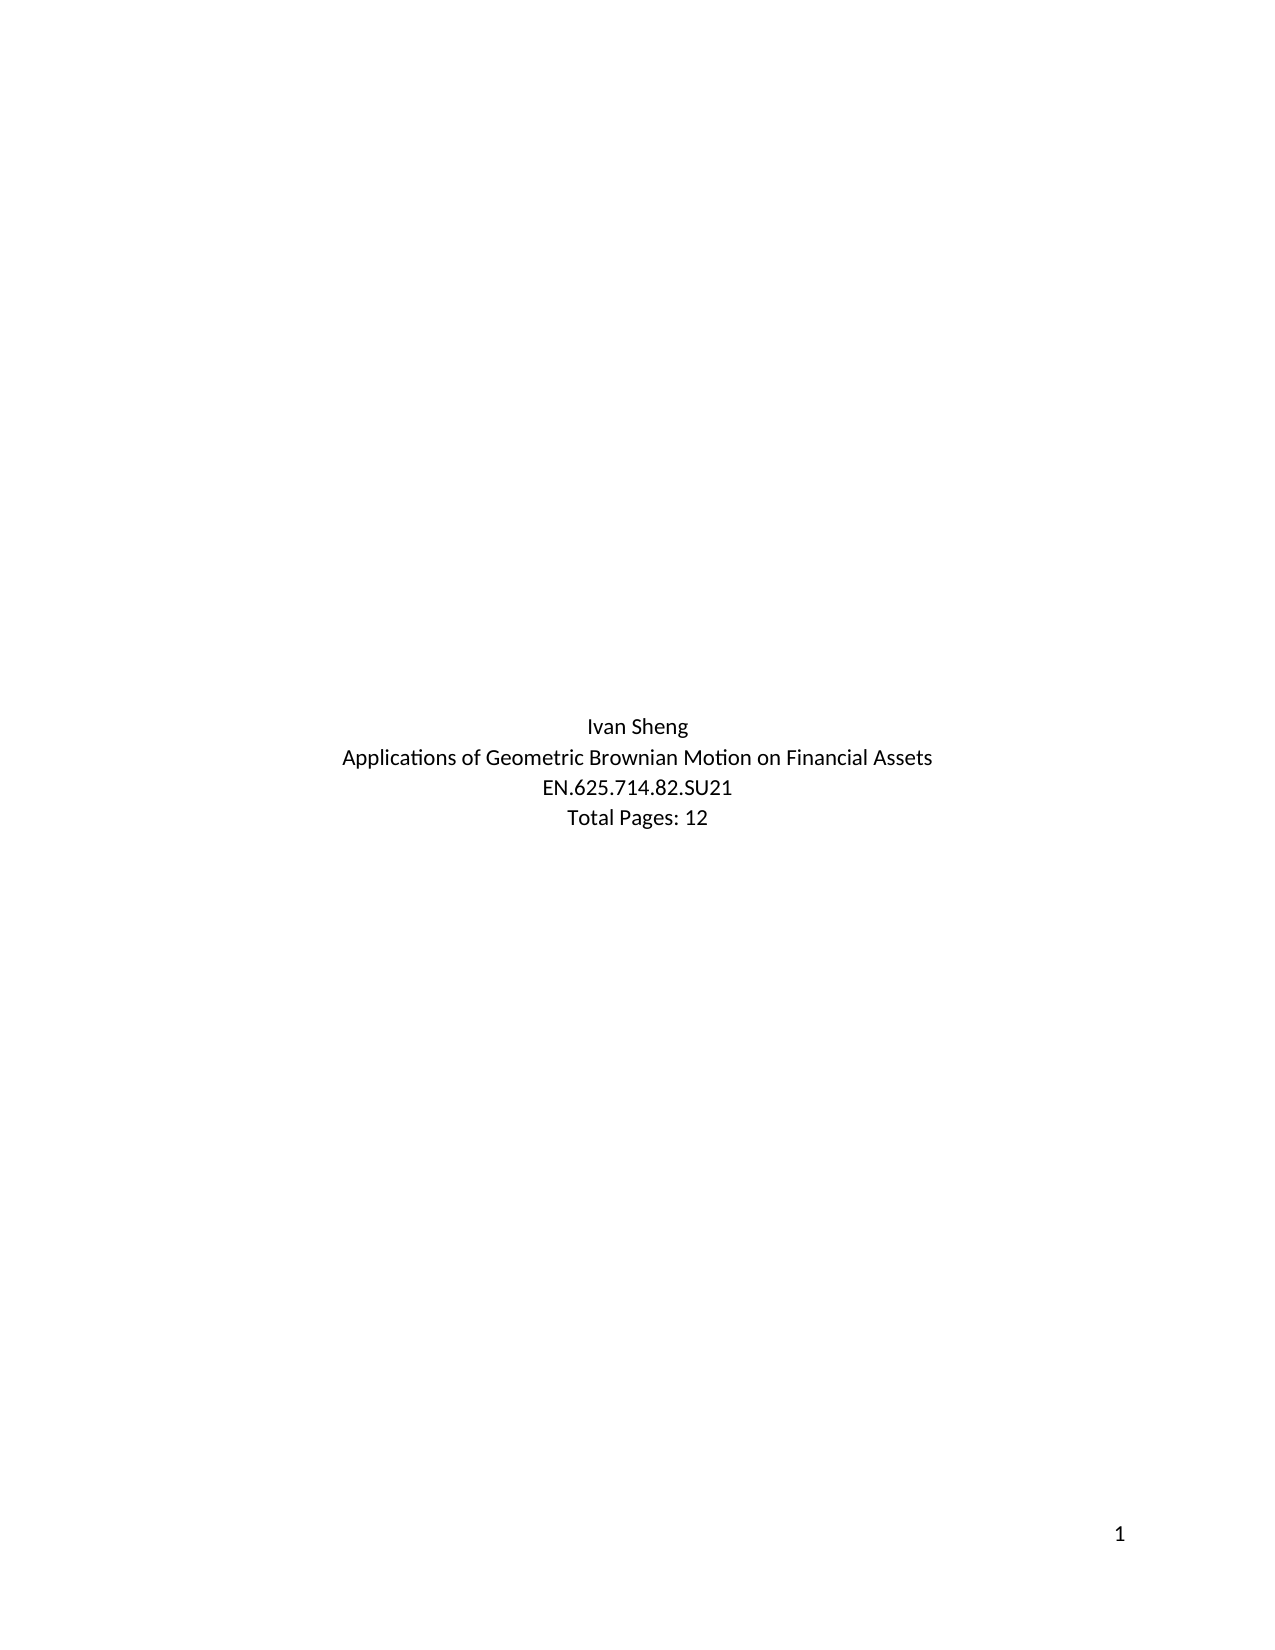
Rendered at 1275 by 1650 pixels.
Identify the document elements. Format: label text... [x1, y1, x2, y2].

text Ivan Sheng Applications of Geometric Brownian Motion on Financial Assets EN.625.714.82.SU21 Total Pages: 12 [150, 712, 1125, 831]
